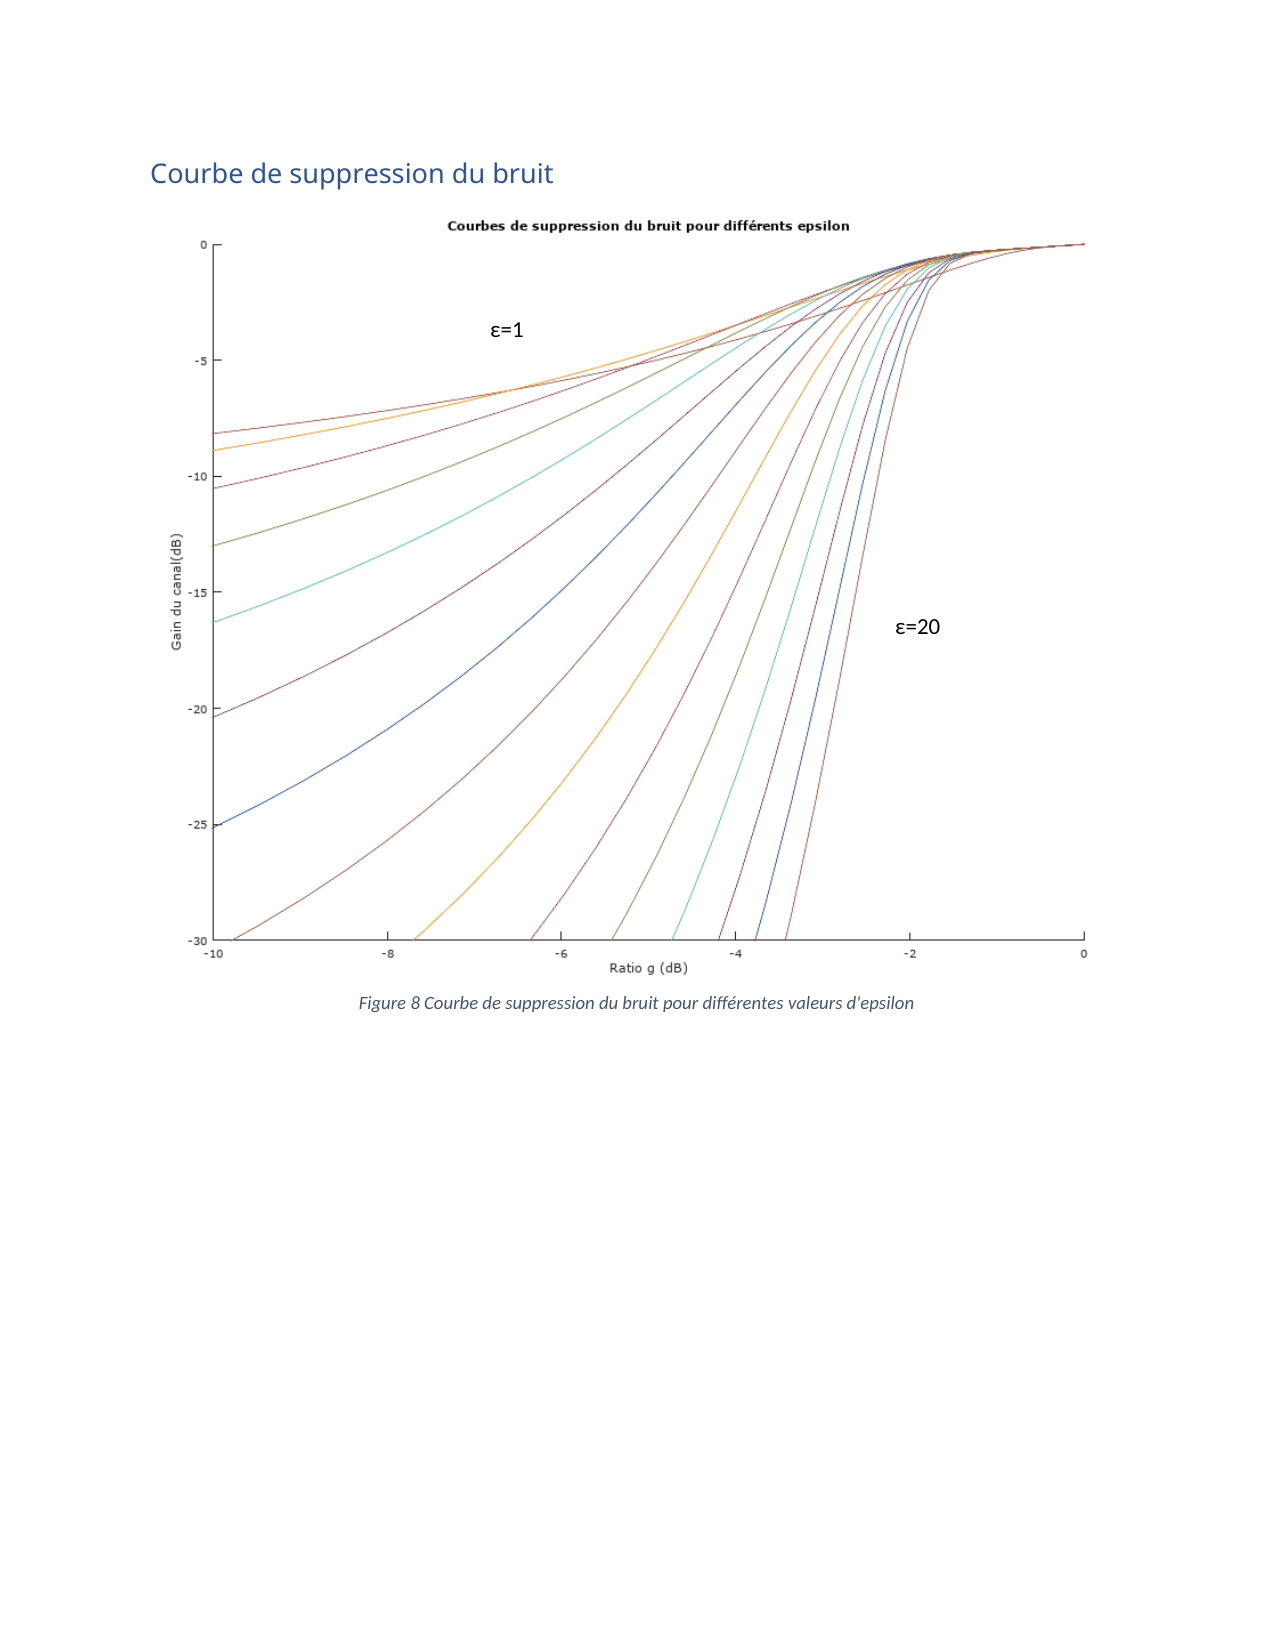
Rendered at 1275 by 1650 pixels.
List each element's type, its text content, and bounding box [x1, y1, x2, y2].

picture [150, 219, 1125, 992]
subtitle Courbe de suppression du bruit [150, 154, 1125, 191]
